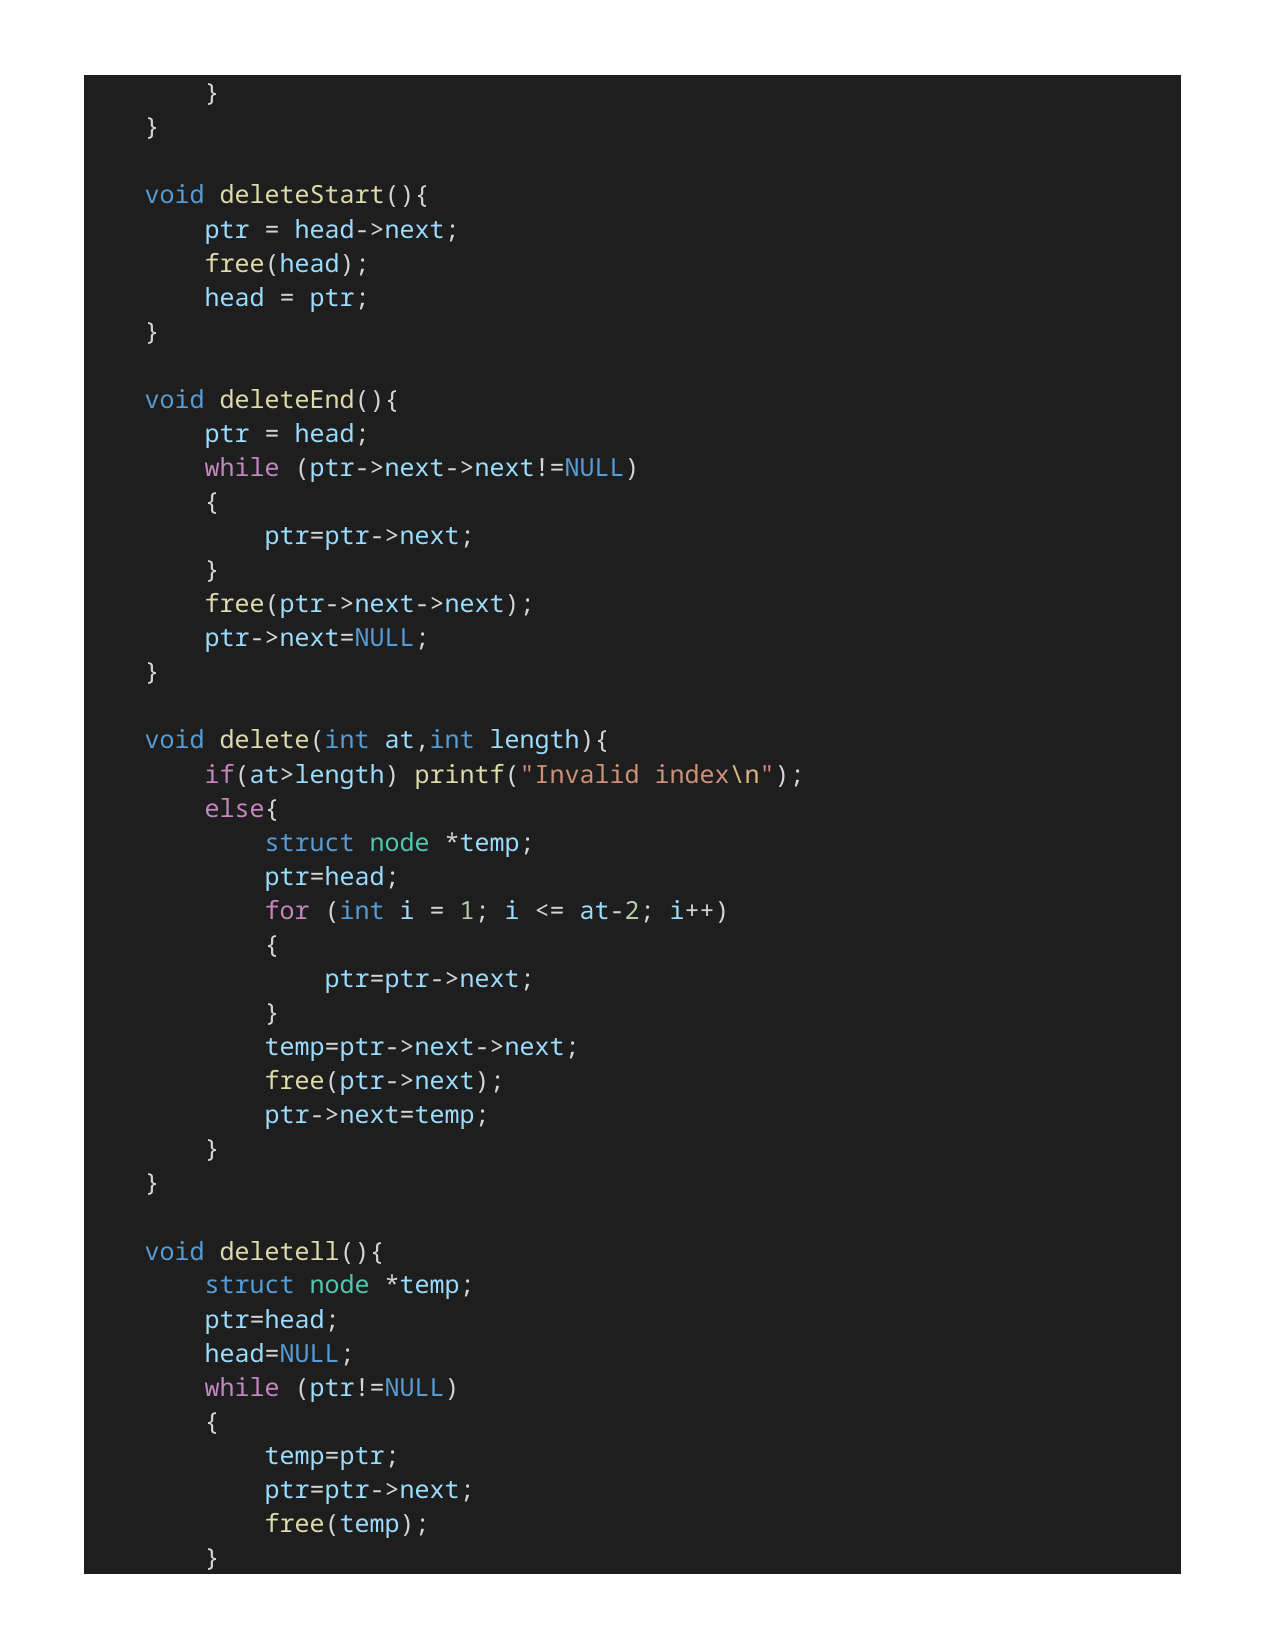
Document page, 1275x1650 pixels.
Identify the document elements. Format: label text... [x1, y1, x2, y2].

text if(at>length) printf("Invalid index\n"); [84, 756, 1181, 790]
text while (ptr->next->next!=NULL) [84, 450, 1181, 484]
text head=NULL; [84, 1335, 1181, 1369]
text for (int i = 1; i <= at-2; i++) [84, 892, 1181, 927]
text } [84, 552, 1181, 586]
text temp=ptr->next->next; [84, 1029, 1181, 1063]
text } [84, 1131, 1181, 1165]
text ptr->next=temp; [84, 1097, 1181, 1131]
text ptr=head; [84, 858, 1181, 892]
text ptr = head; [84, 416, 1181, 450]
text { [84, 927, 1181, 961]
text ptr = head->next; [84, 211, 1181, 245]
text void deletell(){ [84, 1233, 1181, 1267]
text free(ptr->next); [84, 1063, 1181, 1097]
text ptr=head; [84, 1301, 1181, 1335]
text } [84, 995, 1181, 1029]
text { [84, 484, 1181, 518]
text free(head); [84, 245, 1181, 279]
text free(temp); [84, 1506, 1181, 1540]
text void deleteEnd(){ [84, 382, 1181, 416]
text } [84, 654, 1181, 688]
text ptr=ptr->next; [84, 518, 1181, 552]
text void deleteStart(){ [84, 177, 1181, 211]
text } [84, 1165, 1181, 1199]
text ptr->next=NULL; [84, 620, 1181, 654]
text struct node *temp; [84, 1267, 1181, 1301]
text ptr=ptr->next; [84, 961, 1181, 995]
text } [84, 313, 1181, 347]
text } [84, 109, 1181, 143]
text free(ptr->next->next); [84, 586, 1181, 620]
text else{ [84, 790, 1181, 824]
text } [84, 75, 1181, 109]
text temp=ptr; [84, 1437, 1181, 1472]
text ptr=ptr->next; [84, 1472, 1181, 1506]
text { [84, 1403, 1181, 1437]
text } [84, 1540, 1181, 1574]
text head = ptr; [84, 279, 1181, 313]
text struct node *temp; [84, 824, 1181, 858]
text void delete(int at,int length){ [84, 722, 1181, 756]
text while (ptr!=NULL) [84, 1369, 1181, 1403]
